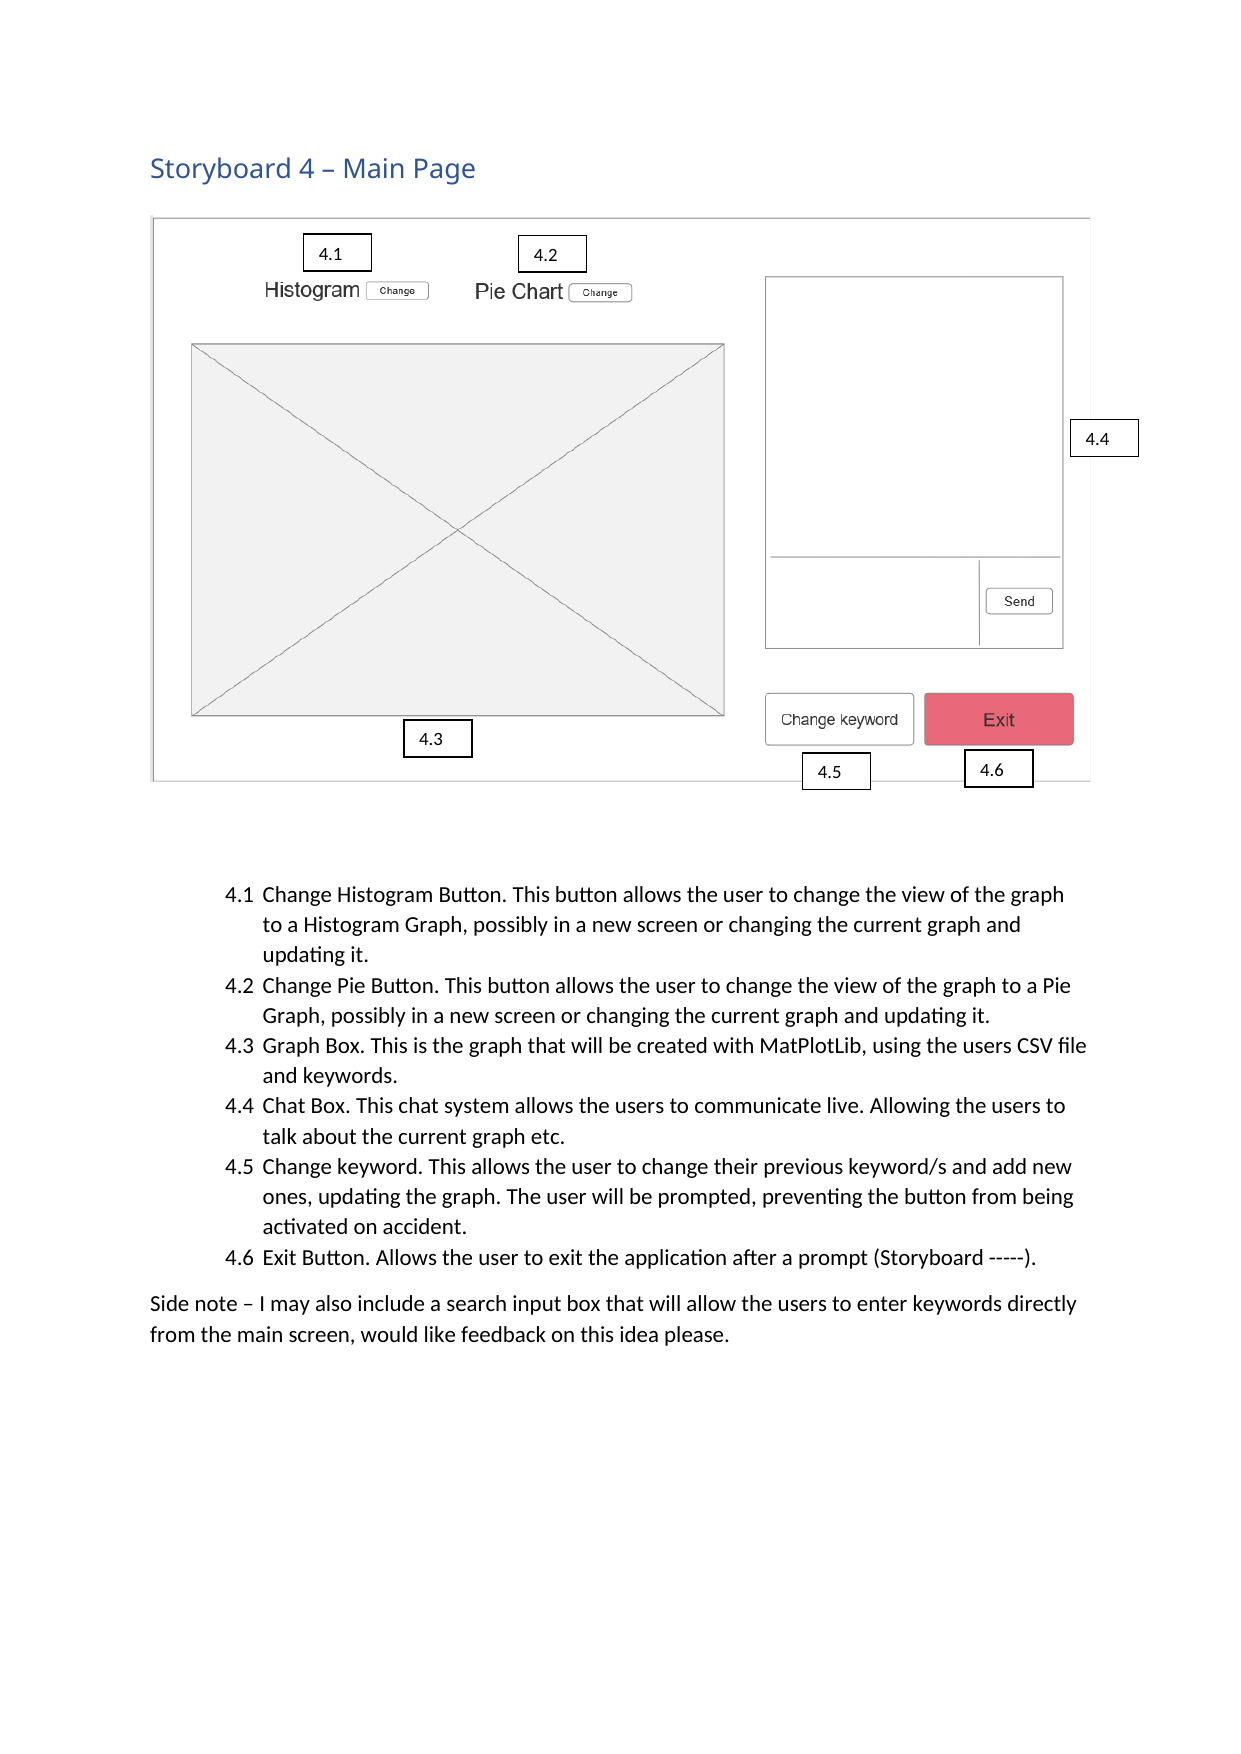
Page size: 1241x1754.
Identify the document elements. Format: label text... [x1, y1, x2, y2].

text Side note – I may also include a search input box that will allow the users to enter keywords directly from the main screen, would like feedback on this idea please. [150, 1289, 1090, 1348]
list Chat Box. This chat system allows the users to communicate live. Allowing the users to talk about the current graph etc. [225, 1092, 1090, 1150]
list Change keyword. This allows the user to change their previous keyword/s and add new ones, updating the graph. The user will be prompted, preventing the button from being activated on accident. [225, 1152, 1090, 1241]
list Change Histogram Button. This button allows the user to change the view of the graph to a Histogram Graph, possibly in a new screen or changing the current graph and updating it. [225, 880, 1090, 969]
list Change Pie Button. This button allows the user to change the view of the graph to a Pie Graph, possibly in a new screen or changing the current graph and updating it. [225, 971, 1090, 1029]
picture [150, 215, 1091, 782]
list Graph Box. This is the graph that will be created with MatPlotLib, using the users CSV file and keywords. [225, 1031, 1090, 1089]
list Exit Button. Allows the user to exit the application after a prompt (Storyboard -----). [225, 1243, 1090, 1271]
subtitle Storyboard 4 – Main Page [150, 150, 1090, 187]
